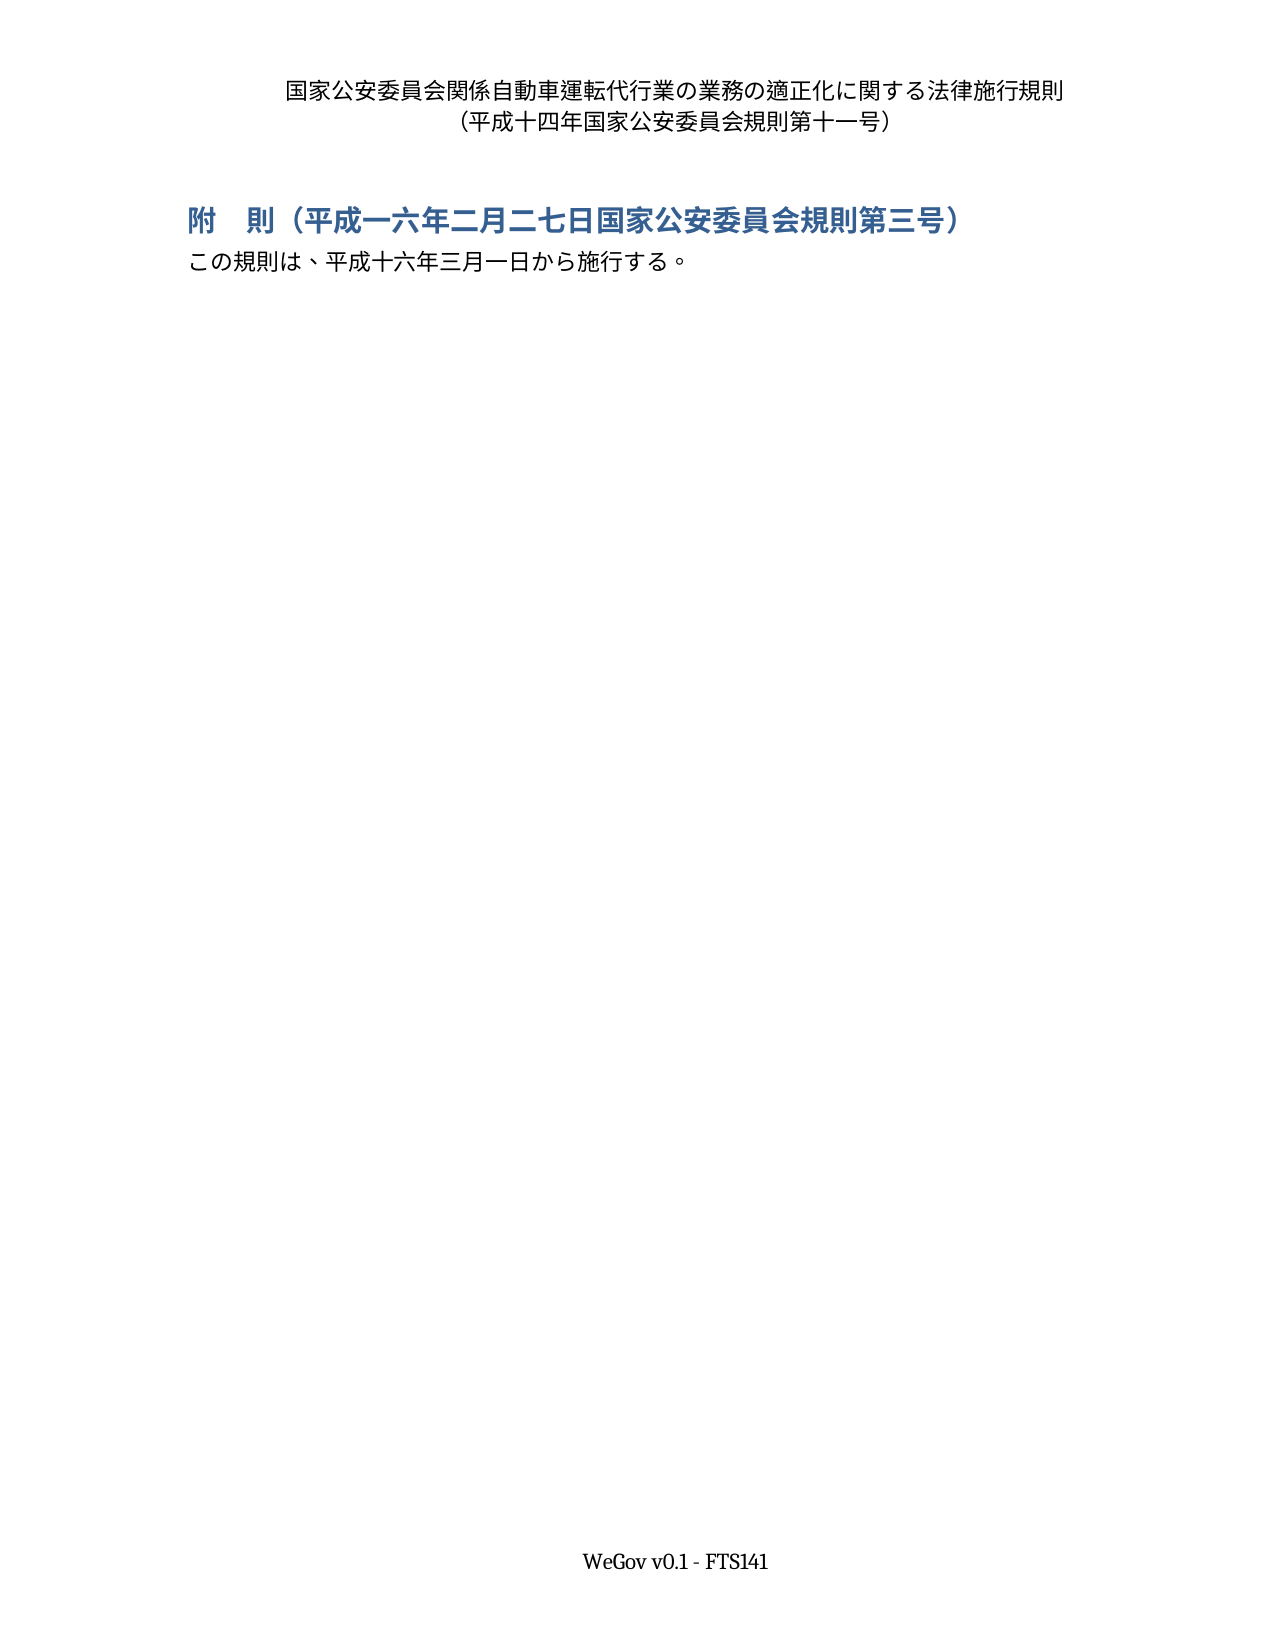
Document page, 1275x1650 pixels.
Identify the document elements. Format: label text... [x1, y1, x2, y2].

subtitle 附 則（平成一六年二月二七日国家公安委員会規則第三号） [187, 200, 1087, 240]
text この規則は、平成十六年三月一日から施行する。 [187, 246, 1087, 277]
